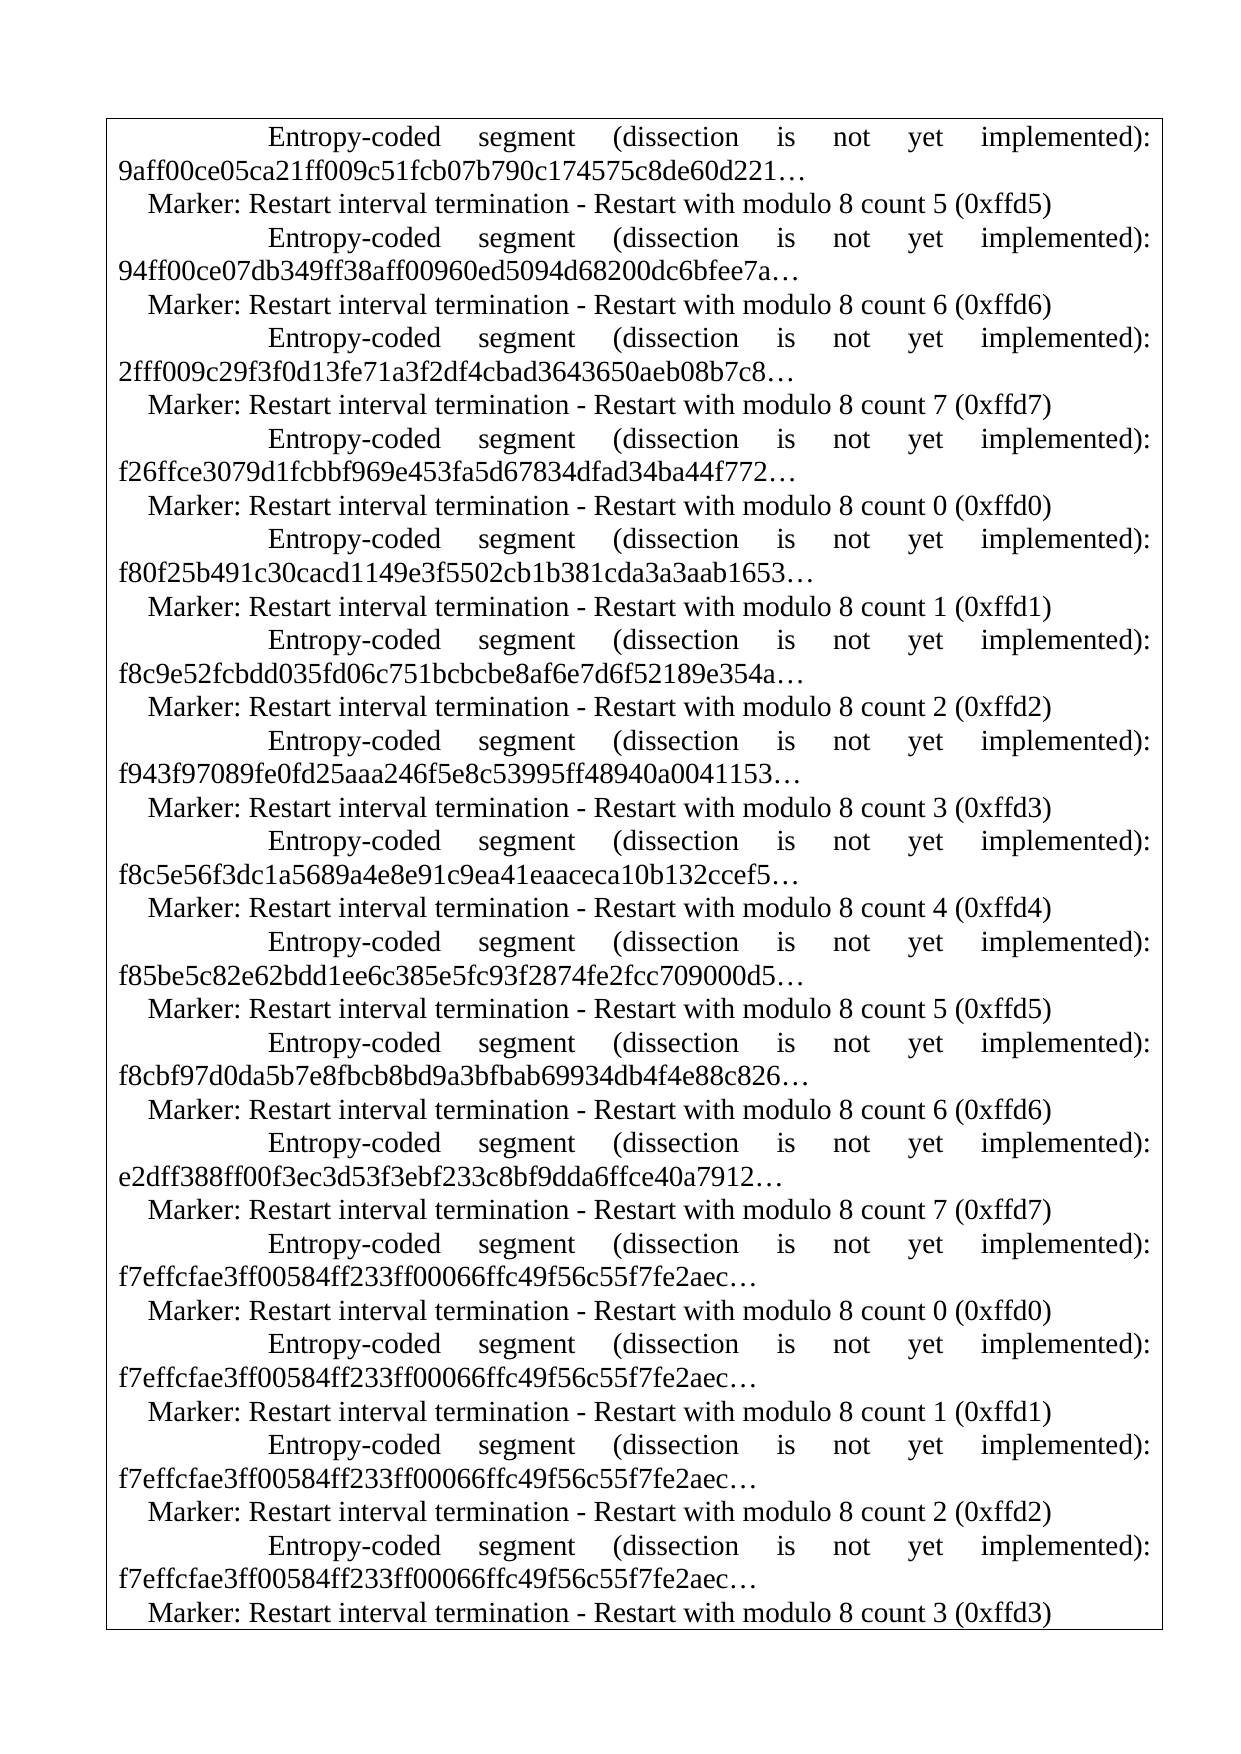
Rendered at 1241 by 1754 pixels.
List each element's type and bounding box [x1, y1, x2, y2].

table_cell [107, 119, 1162, 1628]
